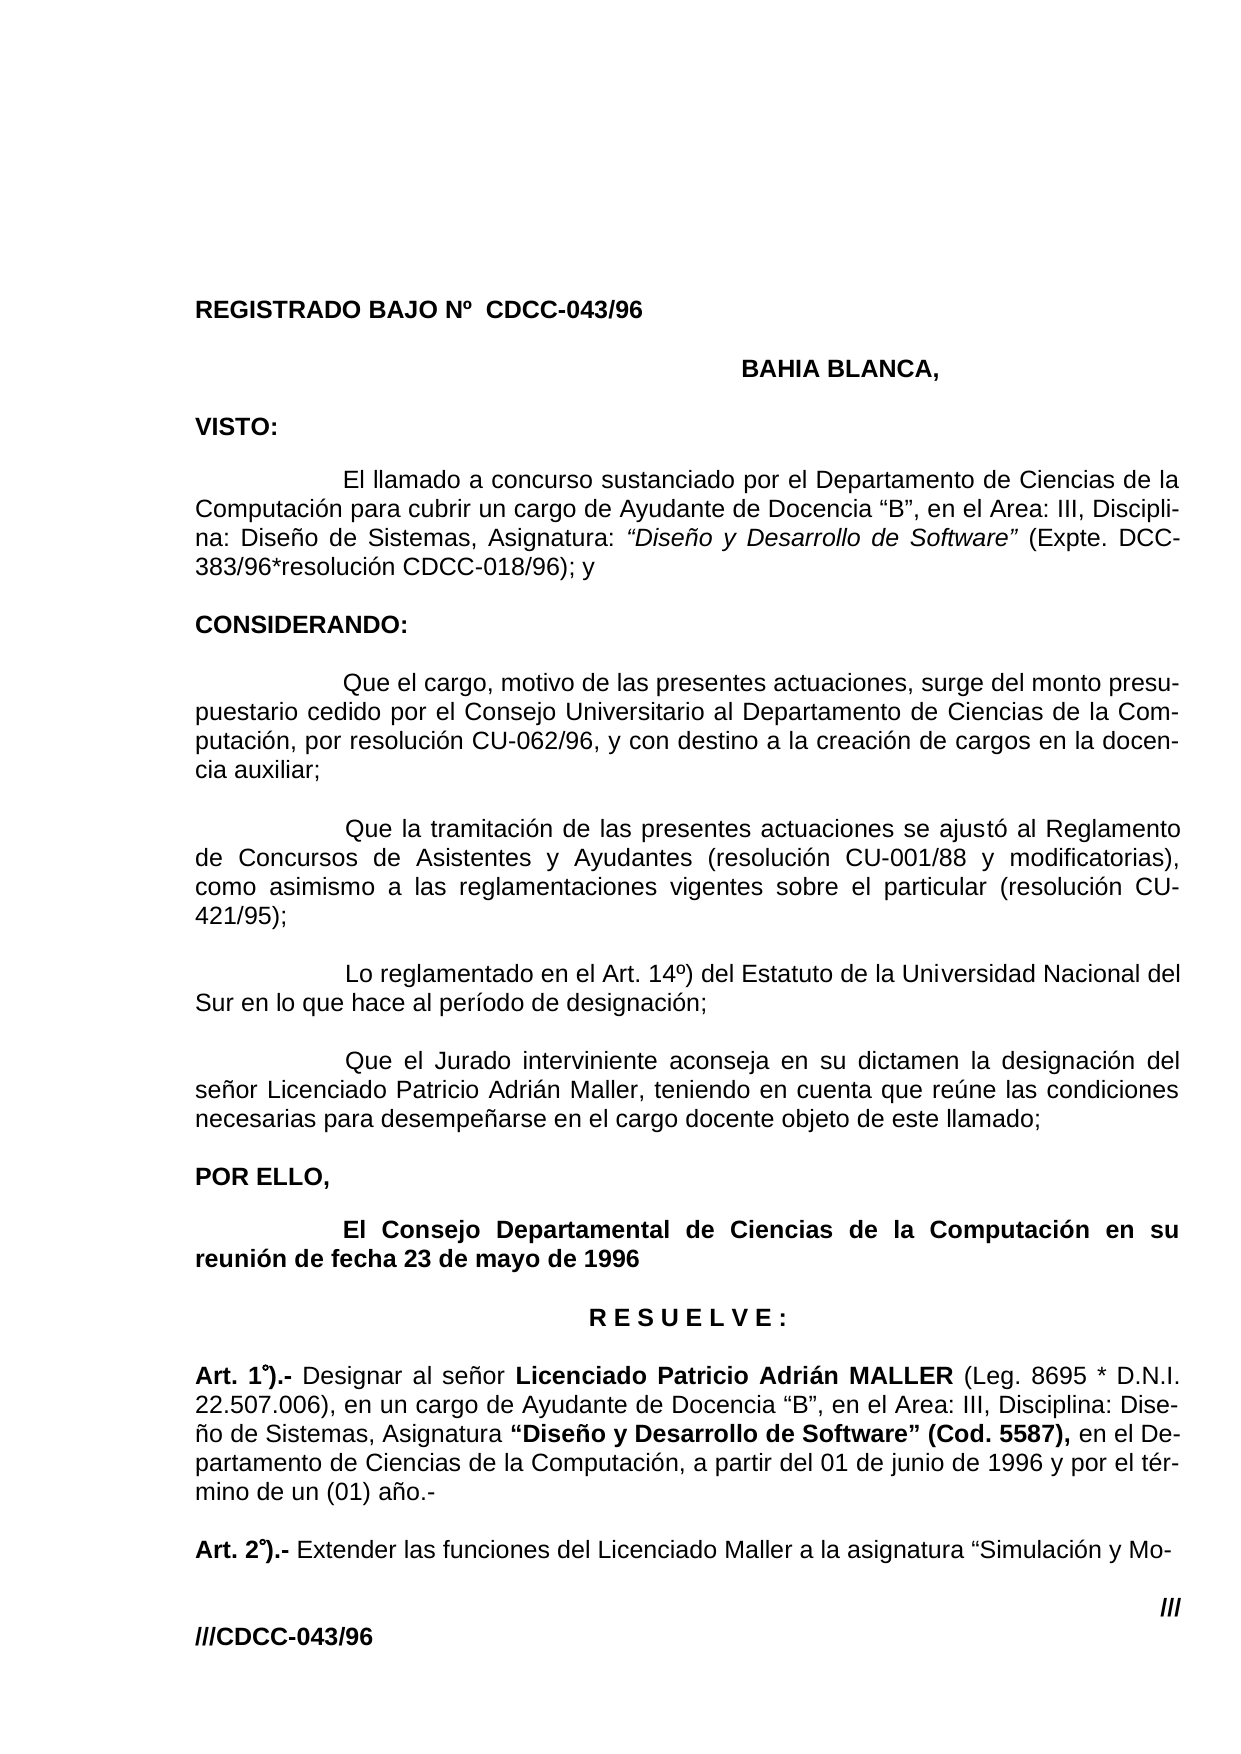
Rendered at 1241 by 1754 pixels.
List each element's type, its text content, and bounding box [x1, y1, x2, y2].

text BAHIA BLANCA, [195, 353, 1181, 382]
text /// [195, 1593, 1181, 1622]
text Art. 2).- Extender las funciones del Licenciado Maller a la asignatura “Simulación y Mo- [195, 1535, 1181, 1564]
text Que la tramitación de las presentes actuaciones se ajustó al Reglamento de Concursos de Asistentes y Ayudantes (resolución CU-001/88 y modificatorias), como asimismo a las reglamentaciones vigentes sobre el particular (resolución CU-421/95); [195, 813, 1181, 930]
text Lo reglamentado en el Art. 14º) del Estatuto de la Universidad Nacional del Sur en lo que hace al período de designación; [195, 959, 1181, 1017]
text CONSIDERANDO: [195, 610, 1181, 639]
text El Consejo Departamental de Ciencias de la Computación en su reunión de fecha 23 de mayo de 1996 [195, 1215, 1181, 1273]
text El llamado a concurso sustanciado por el Departamento de Ciencias de la Computación para cubrir un cargo de Ayudante de Docencia “B”, en el Area: III, Discipli-na: Diseño de Sistemas, Asignatura: “Diseño y Desarrollo de Software” (Expte. DCC-383/96*resolución CDCC-018/96); y [195, 465, 1181, 581]
text POR ELLO, [195, 1162, 1181, 1191]
text VISTO: [195, 412, 1181, 441]
text ///CDCC-043/96 [195, 1622, 1181, 1651]
text Art. 1).- Designar al señor Licenciado Patricio Adrián MALLER (Leg. 8695 * D.N.I. 22.507.006), en un cargo de Ayudante de Docencia “B”, en el Area: III, Disciplina: Dise-ño de Sistemas, Asignatura “Diseño y Desarrollo de Software” (Cod. 5587), en el De-partamento de Ciencias de la Computación, a partir del 01 de junio de 1996 y por el tér-mino de un (01) año.- [195, 1361, 1181, 1506]
text Que el cargo, motivo de las presentes actuaciones, surge del monto presu-puestario cedido por el Consejo Universitario al Departamento de Ciencias de la Com-putación, por resolución CU-062/96, y con destino a la creación de cargos en la docen-cia auxiliar; [195, 668, 1181, 784]
text REGISTRADO BAJO Nº CDCC-043/96 [195, 295, 1181, 324]
text R E S U E L V E : [195, 1302, 1181, 1332]
text Que el Jurado interviniente aconseja en su dictamen la designación del señor Licenciado Patricio Adrián Maller, teniendo en cuenta que reúne las condiciones necesarias para desempeñarse en el cargo docente objeto de este llamado; [195, 1046, 1181, 1133]
